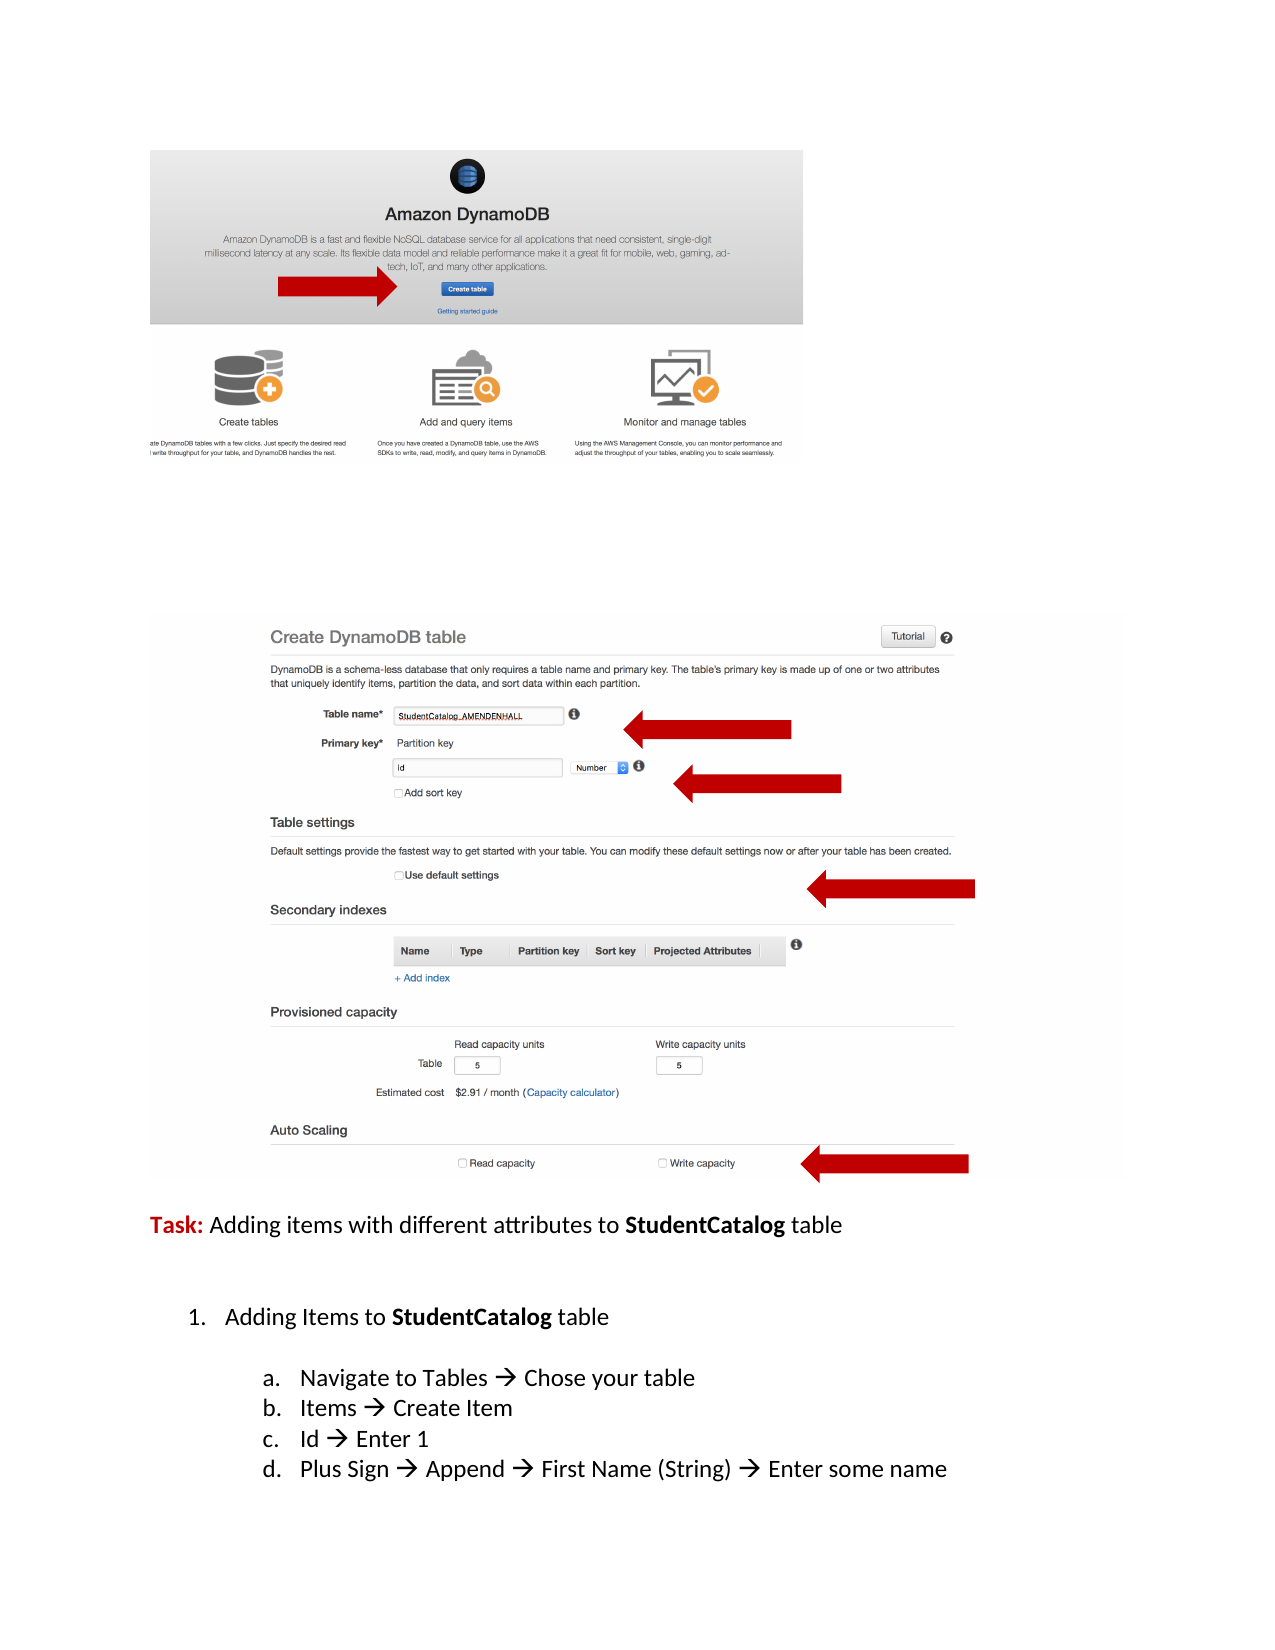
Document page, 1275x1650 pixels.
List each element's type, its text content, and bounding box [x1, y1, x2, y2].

list Navigate to Tables Chose your table [262, 1362, 1125, 1393]
text Task: Adding items with different attributes to StudentCatalog table [150, 1209, 1125, 1240]
list Plus Sign Append First Name (String) Enter some name [262, 1454, 1125, 1484]
list Id Enter 1 [262, 1423, 1125, 1454]
picture [150, 613, 1125, 1179]
picture [150, 150, 804, 462]
list Adding Items to StudentCatalog table [187, 1301, 1125, 1332]
list Items Create Item [262, 1393, 1125, 1423]
